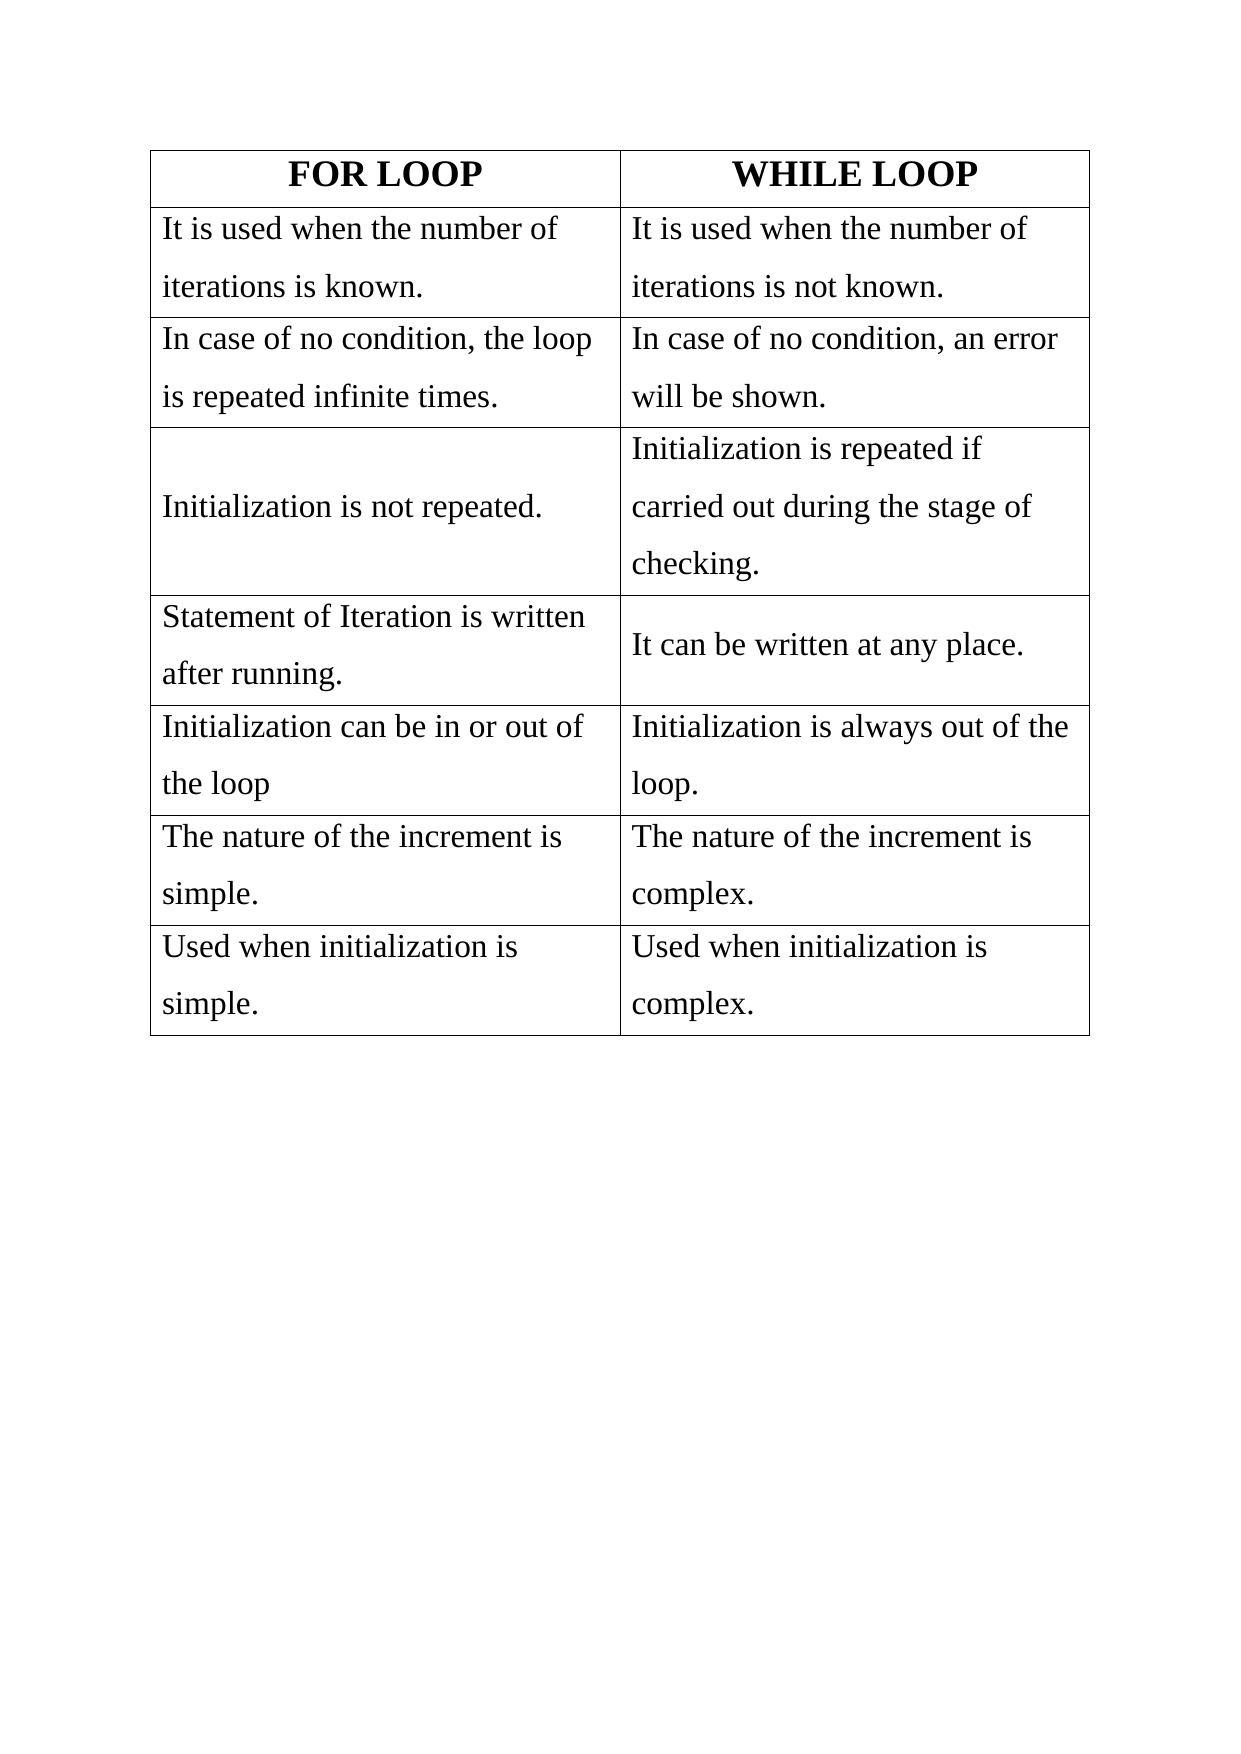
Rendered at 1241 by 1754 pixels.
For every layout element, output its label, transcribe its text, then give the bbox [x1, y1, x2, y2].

table_cell Initialization is always out of the loop. [621, 706, 1089, 815]
table_cell The nature of the increment is simple. [151, 816, 620, 925]
table_cell Initialization can be in or out of the loop [151, 706, 620, 815]
table_cell It is used when the number of iterations is not known. [621, 208, 1089, 317]
table_cell Used when initialization is complex. [621, 926, 1089, 1035]
table_cell It is used when the number of iterations is known. [151, 208, 620, 317]
table_cell Initialization is repeated if carried out during the stage of checking. [621, 428, 1089, 595]
table_cell Initialization is not repeated. [151, 428, 620, 595]
table_cell The nature of the increment is complex. [621, 816, 1089, 925]
table_cell In case of no condition, the loop is repeated infinite times. [151, 318, 620, 427]
table_cell It can be written at any place. [621, 596, 1089, 705]
table_cell Statement of Iteration is written after running. [151, 596, 620, 705]
table_header FOR LOOP [151, 151, 620, 207]
table_header WHILE LOOP [621, 151, 1089, 207]
table_cell In case of no condition, an error will be shown. [621, 318, 1089, 427]
table_cell Used when initialization is simple. [151, 926, 620, 1035]
